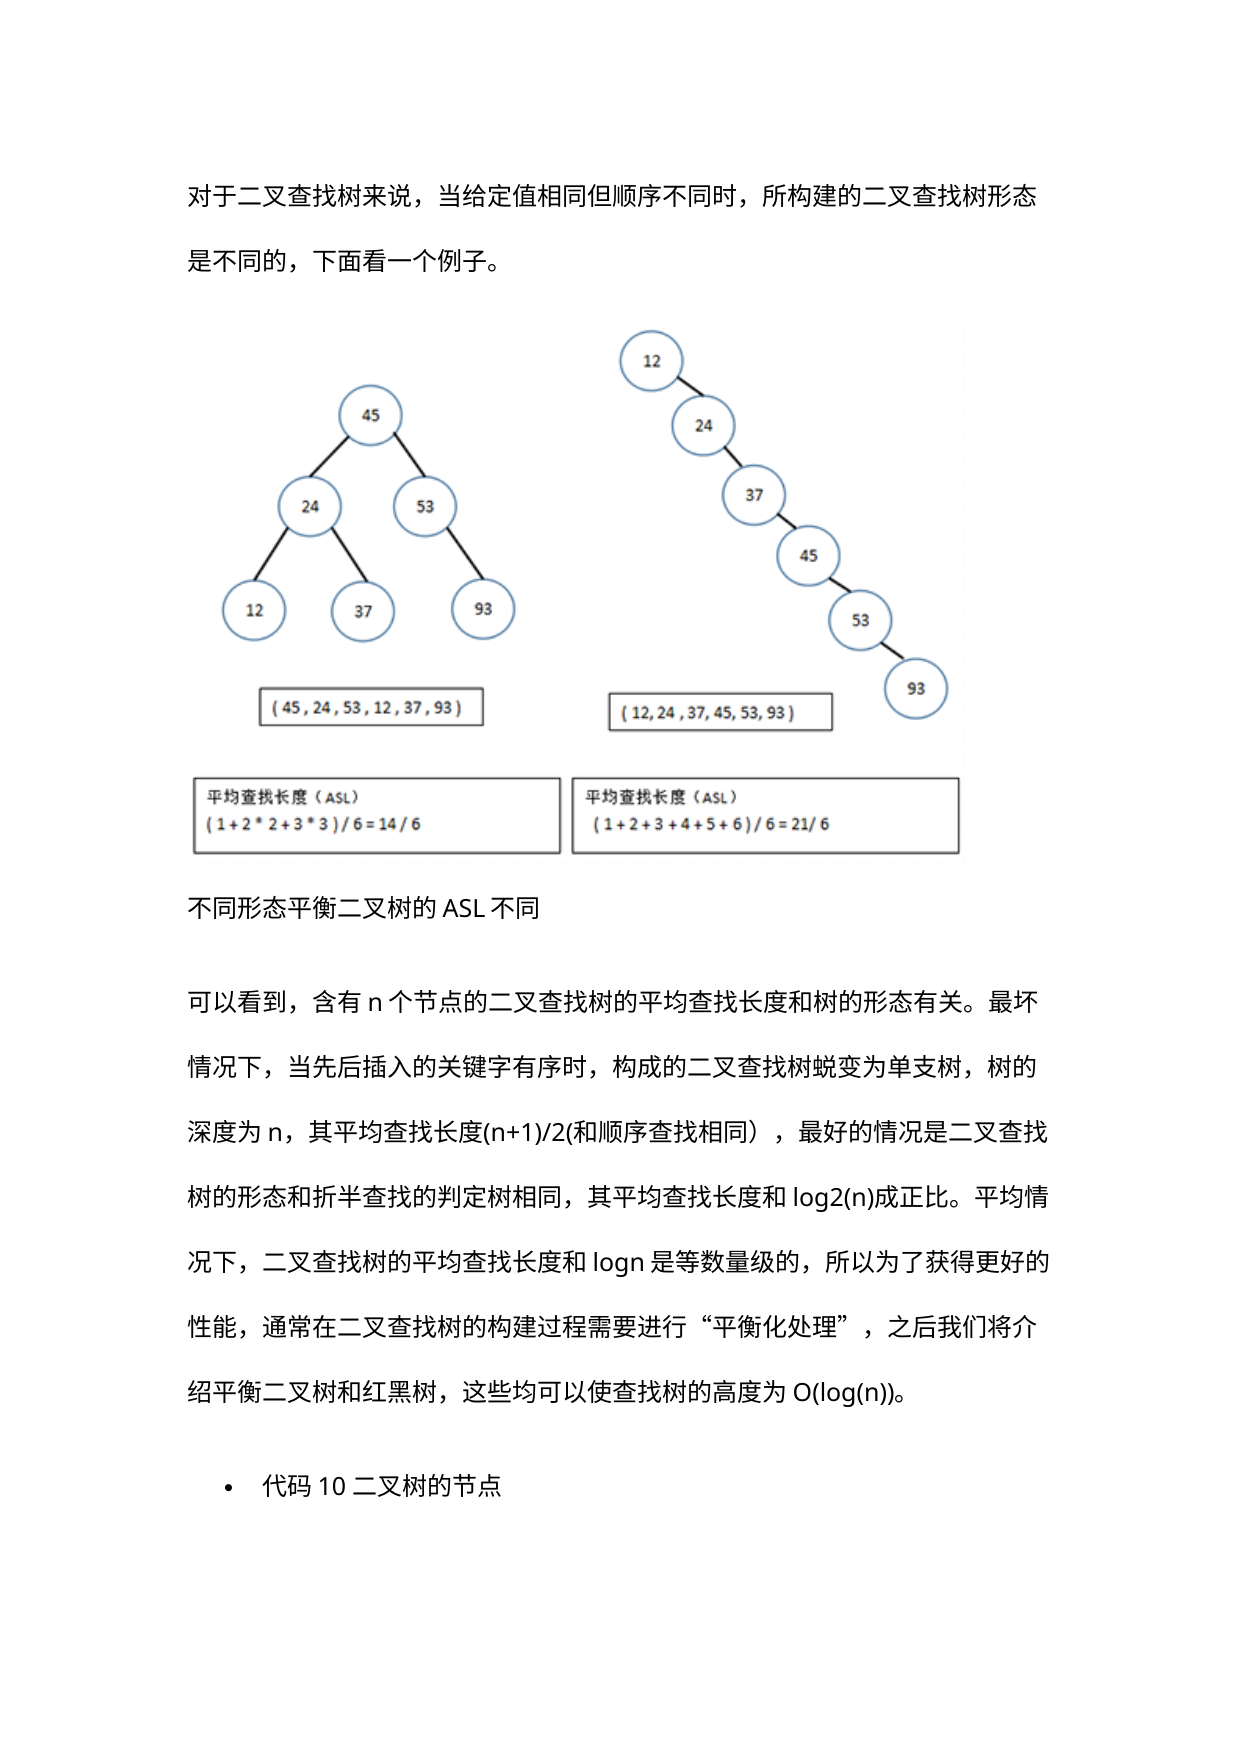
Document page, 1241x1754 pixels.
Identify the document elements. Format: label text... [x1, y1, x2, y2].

text 可以看到，含有n个节点的二叉查找树的平均查找长度和树的形态有关。最坏情况下，当先后插入的关键字有序时，构成的二叉查找树蜕变为单支树，树的深度为n，其平均查找长度(n+1)/2(和顺序查找相同），最好的情况是二叉查找树的形态和折半查找的判定树相同，其平均查找长度和log2(n)成正比。平均情况下，二叉查找树的平均查找长度和logn是等数量级的，所以为了获得更好的性能，通常在二叉查找树的构建过程需要进行“平衡化处理”，之后我们将介绍平衡二叉树和红黑树，这些均可以使查找树的高度为O(log(n))。 [187, 968, 1053, 1423]
list 代码10 二叉树的节点 [225, 1452, 1053, 1517]
text 不同形态平衡二叉树的ASL不同 [187, 874, 1053, 939]
picture [187, 321, 966, 864]
text 对于二叉查找树来说，当给定值相同但顺序不同时，所构建的二叉查找树形态是不同的，下面看一个例子。 [187, 162, 1053, 292]
